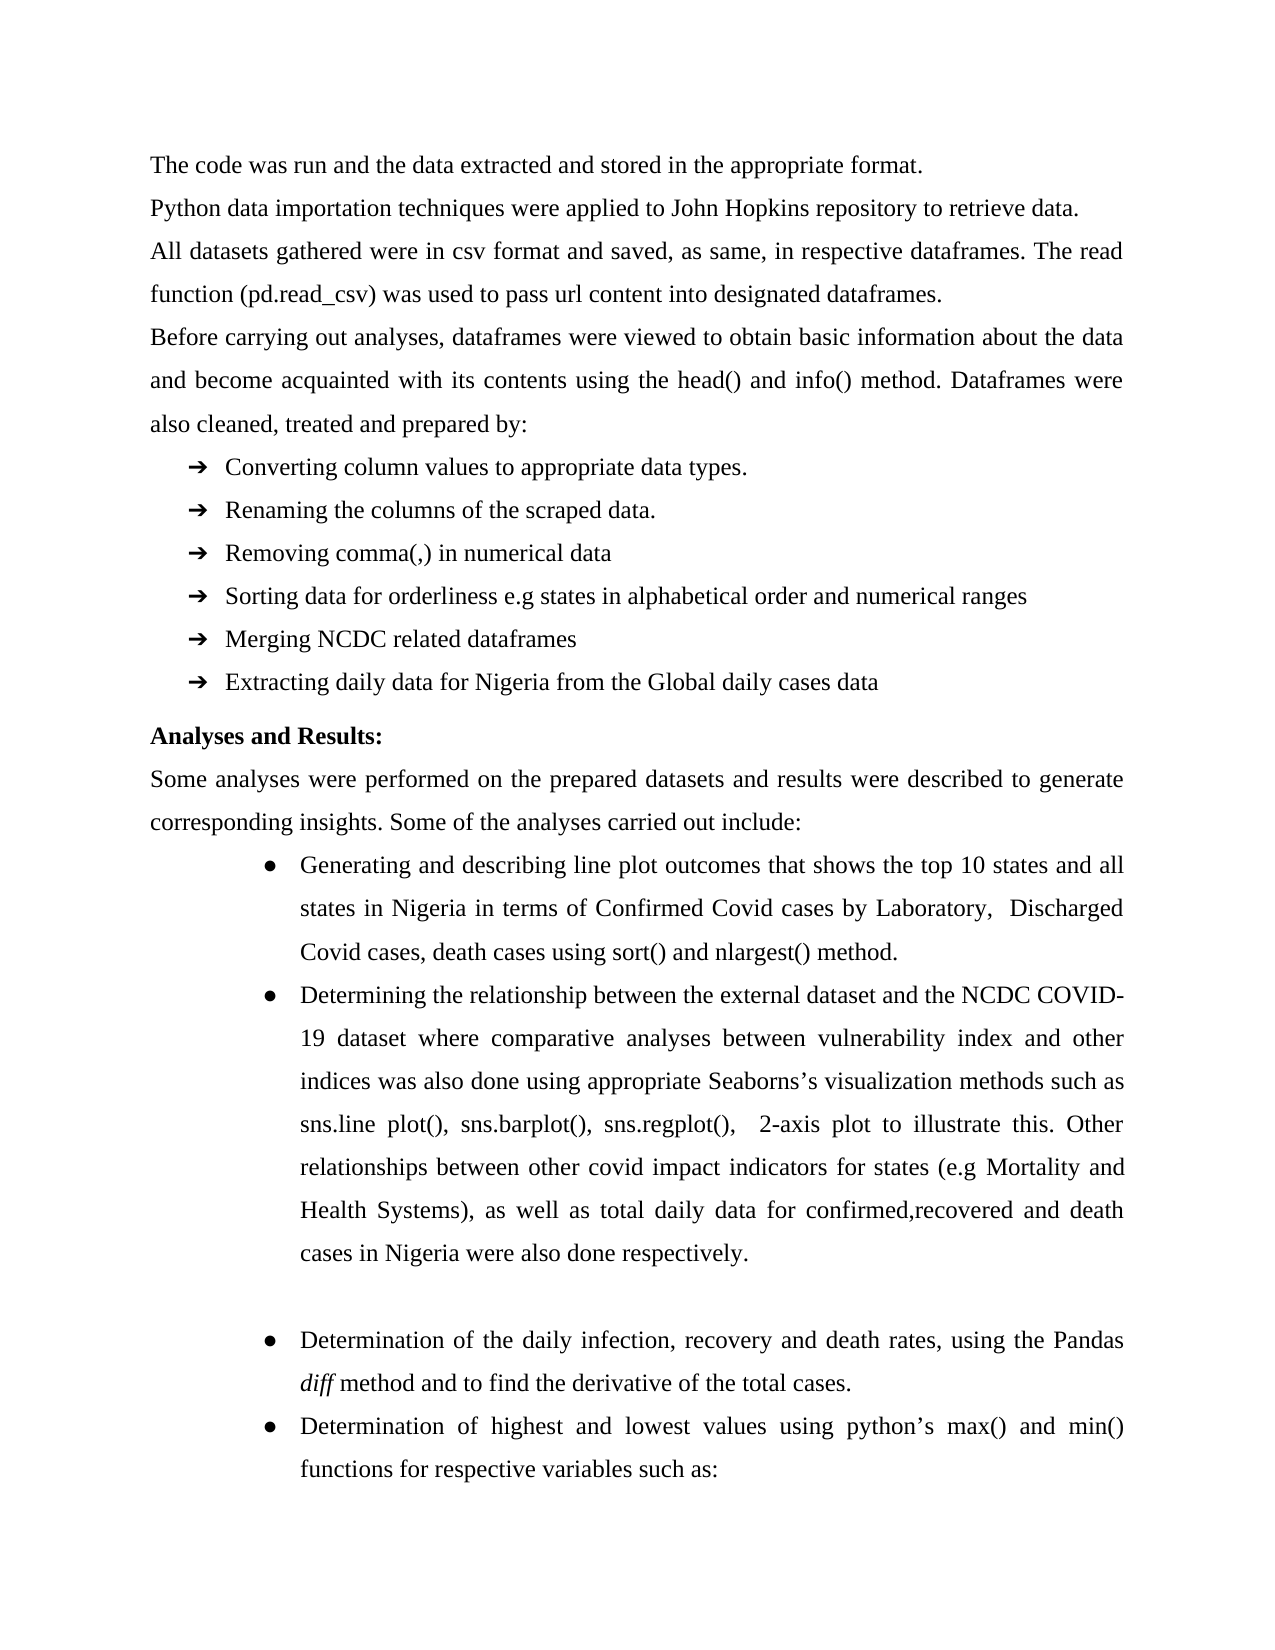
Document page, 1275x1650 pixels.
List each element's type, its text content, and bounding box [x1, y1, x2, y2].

text Python data importation techniques were applied to John Hopkins repository to retrieve data. [150, 193, 1125, 222]
list Merging NCDC related dataframes [187, 624, 1125, 653]
list Generating and describing line plot outcomes that shows the top 10 states and all states in Nigeria in terms of Confirmed Covid cases by Laboratory, Discharged Covid cases, death cases using sort() and nlargest() method. [262, 850, 1125, 965]
list Determination of the daily infection, recovery and death rates, using the Pandas diff method and to find the derivative of the total cases. [262, 1325, 1125, 1397]
text The code was run and the data extracted and stored in the appropriate format. [150, 150, 1125, 179]
list Determination of highest and lowest values using python’s max() and min() functions for respective variables such as: [262, 1411, 1125, 1483]
list Renaming the columns of the scraped data. [187, 495, 1125, 524]
list Converting column values to appropriate data types. [187, 452, 1125, 481]
text Before carrying out analyses, dataframes were viewed to obtain basic information about the data and become acquainted with its contents using the head() and info() method. Dataframes were also cleaned, treated and prepared by: [150, 322, 1125, 437]
text Analyses and Results: [150, 721, 1125, 750]
text Some analyses were performed on the prepared datasets and results were described to generate corresponding insights. Some of the analyses carried out include: [150, 764, 1125, 836]
list Extracting daily data for Nigeria from the Global daily cases data [187, 667, 1125, 696]
list Sorting data for orderliness e.g states in alphabetical order and numerical ranges [187, 581, 1125, 610]
list Removing comma(,) in numerical data [187, 538, 1125, 567]
text All datasets gathered were in csv format and saved, as same, in respective dataframes. The read function (pd.read_csv) was used to pass url content into designated dataframes. [150, 236, 1125, 308]
subtitle Determining the relationship between the external dataset and the NCDC COVID-19 dataset where comparative analyses between vulnerability index and other indices was also done using appropriate Seaborns’s visualization methods such as sns.line plot(), sns.barplot(), sns.regplot(), 2-axis plot to illustrate this. Other relationships between other covid impact indicators for states (e.g Mortality and Health Systems), as well as total daily data for confirmed,recovered and death cases in Nigeria were also done respectively. [262, 980, 1125, 1267]
